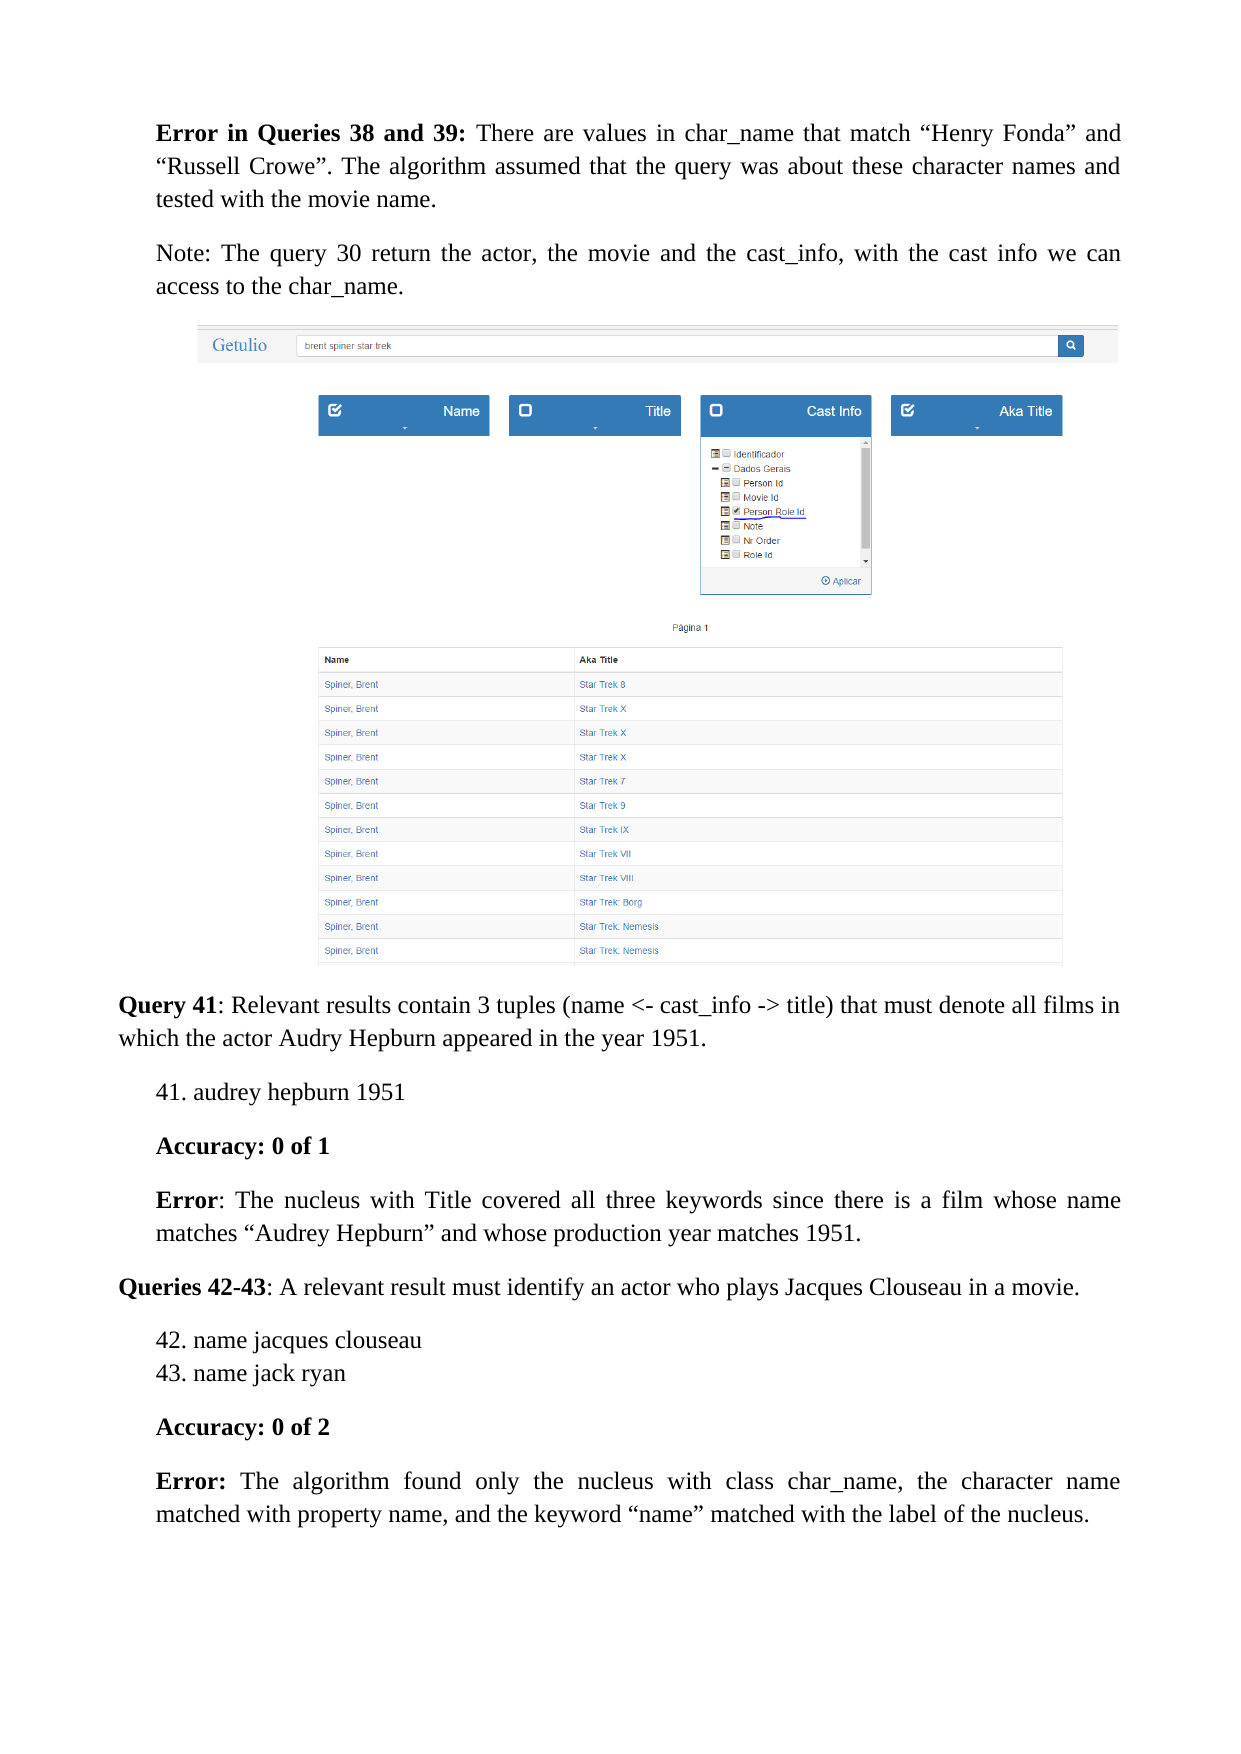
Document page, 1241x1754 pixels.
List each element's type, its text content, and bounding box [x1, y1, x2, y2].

text Error in Queries 38 and 39: There are values in char_name that match “Henry Fonda” and “Russell Crowe”. The algorithm assumed that the query was about these character names and tested with the movie name. [156, 118, 1122, 213]
text Error: The nucleus with Title covered all three keywords since there is a film whose name matches “Audrey Hepburn” and whose production year matches 1951. [156, 1185, 1122, 1247]
text Queries 42-43: A relevant result must identify an actor who plays Jacques Clouseau in a movie. [118, 1272, 1122, 1300]
text Accuracy: 0 of 2 [156, 1412, 1122, 1441]
list audrey hepburn 1951 [156, 1077, 1122, 1106]
text Accuracy: 0 of 1 [156, 1131, 1122, 1160]
text Query 41: Relevant results contain 3 tuples (name <- cast_info -> title) that must denote all films in which the actor Audry Hepburn appeared in the year 1951. [118, 990, 1122, 1052]
picture [197, 325, 1118, 966]
text Note: The query 30 return the actor, the movie and the cast_info, with the cast info we can access to the char_name. [156, 238, 1122, 300]
list name jacques clouseau [156, 1326, 1122, 1354]
list name jack ryan [156, 1358, 1122, 1387]
text Error: The algorithm found only the nucleus with class char_name, the character name matched with property name, and the keyword “name” matched with the label of the nucleus. [156, 1466, 1122, 1528]
